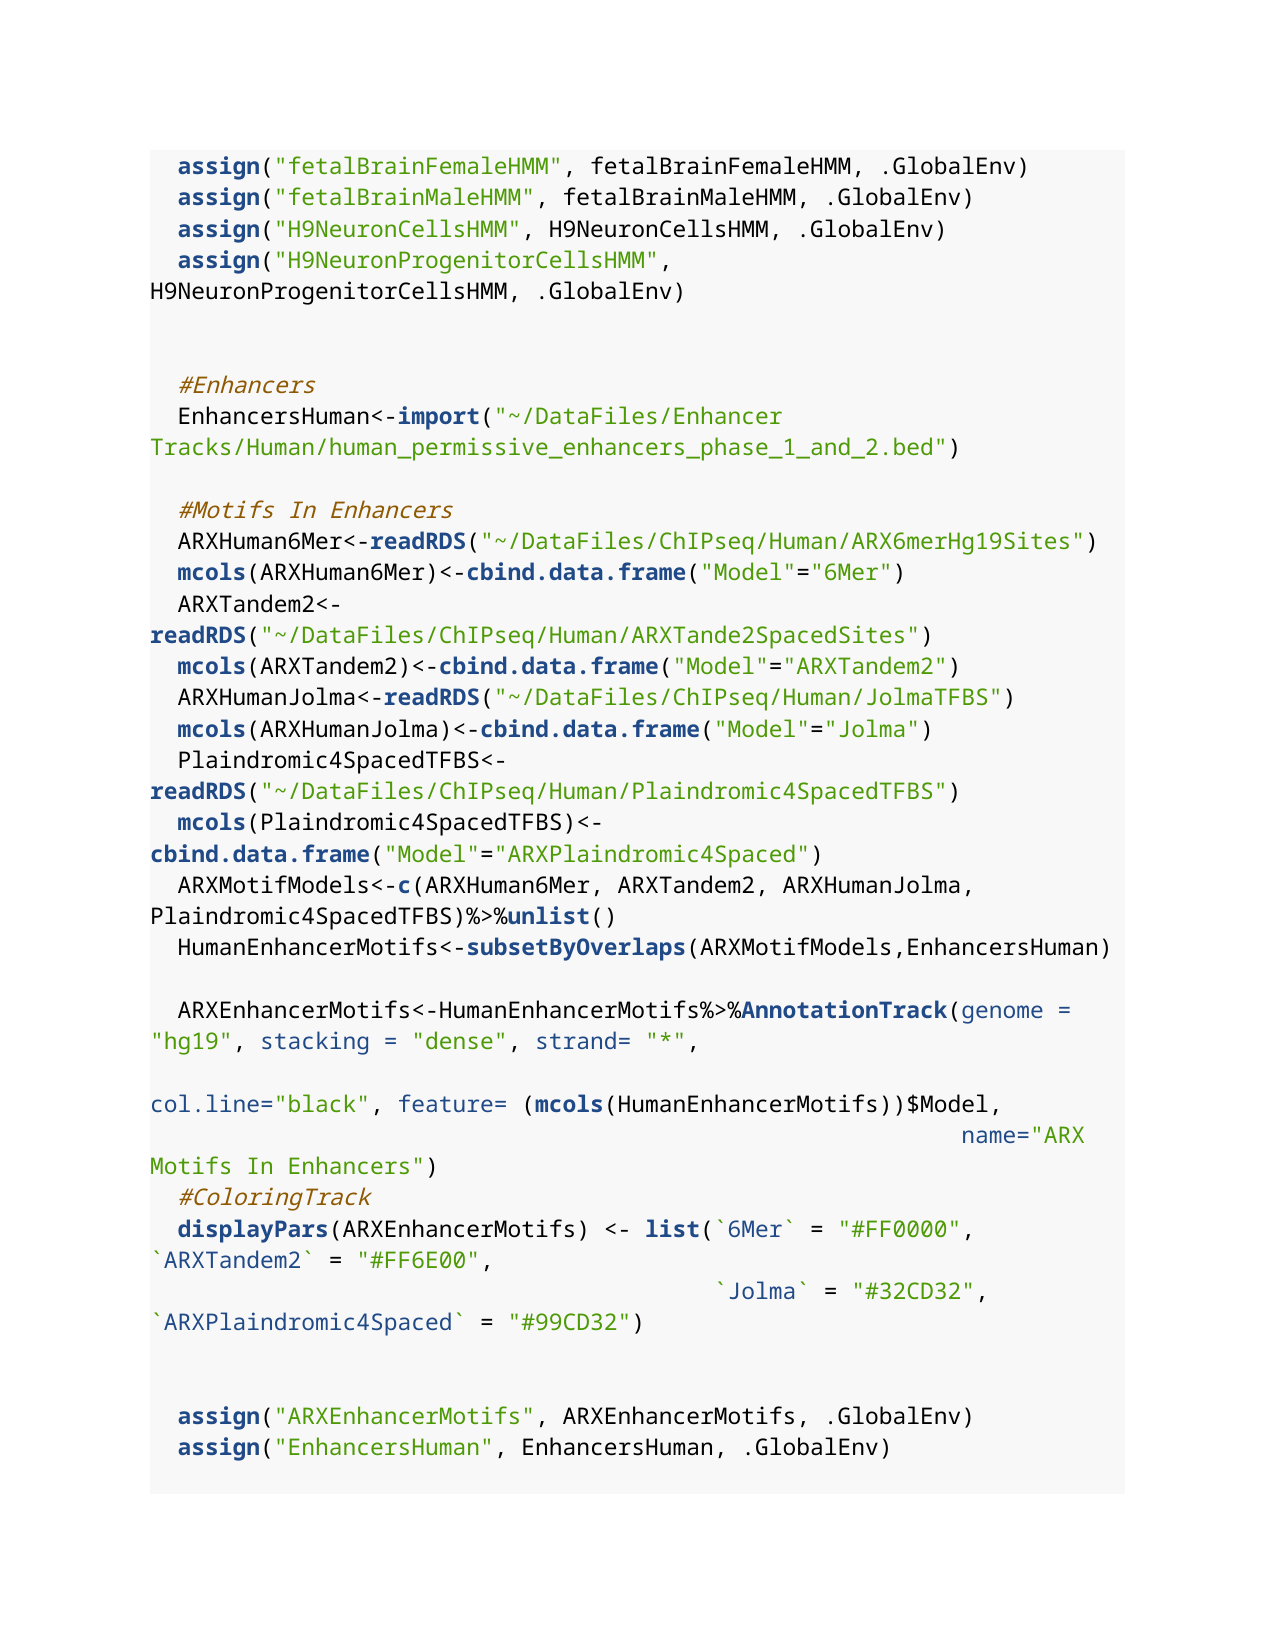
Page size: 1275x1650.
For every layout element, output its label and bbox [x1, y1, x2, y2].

text [150, 150, 1125, 1494]
